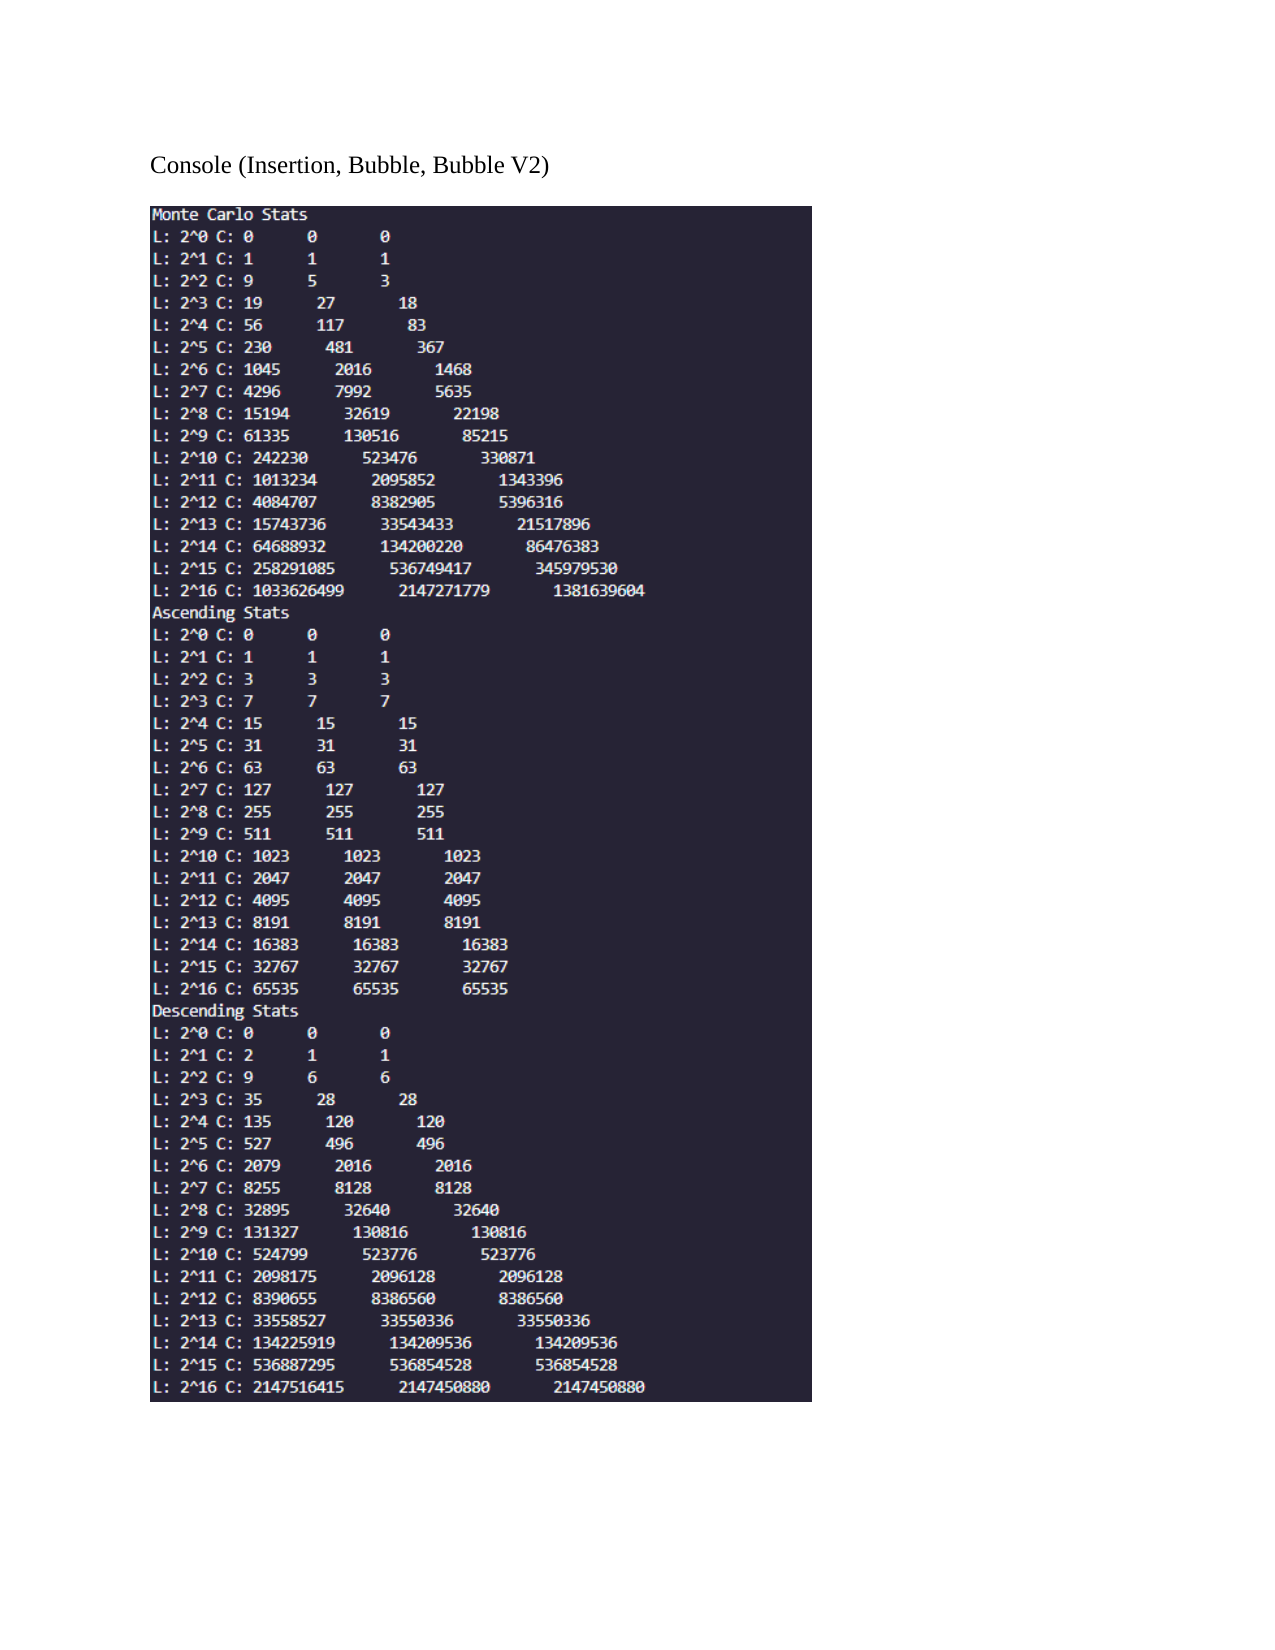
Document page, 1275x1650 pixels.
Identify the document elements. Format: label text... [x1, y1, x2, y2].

picture [150, 206, 812, 1402]
